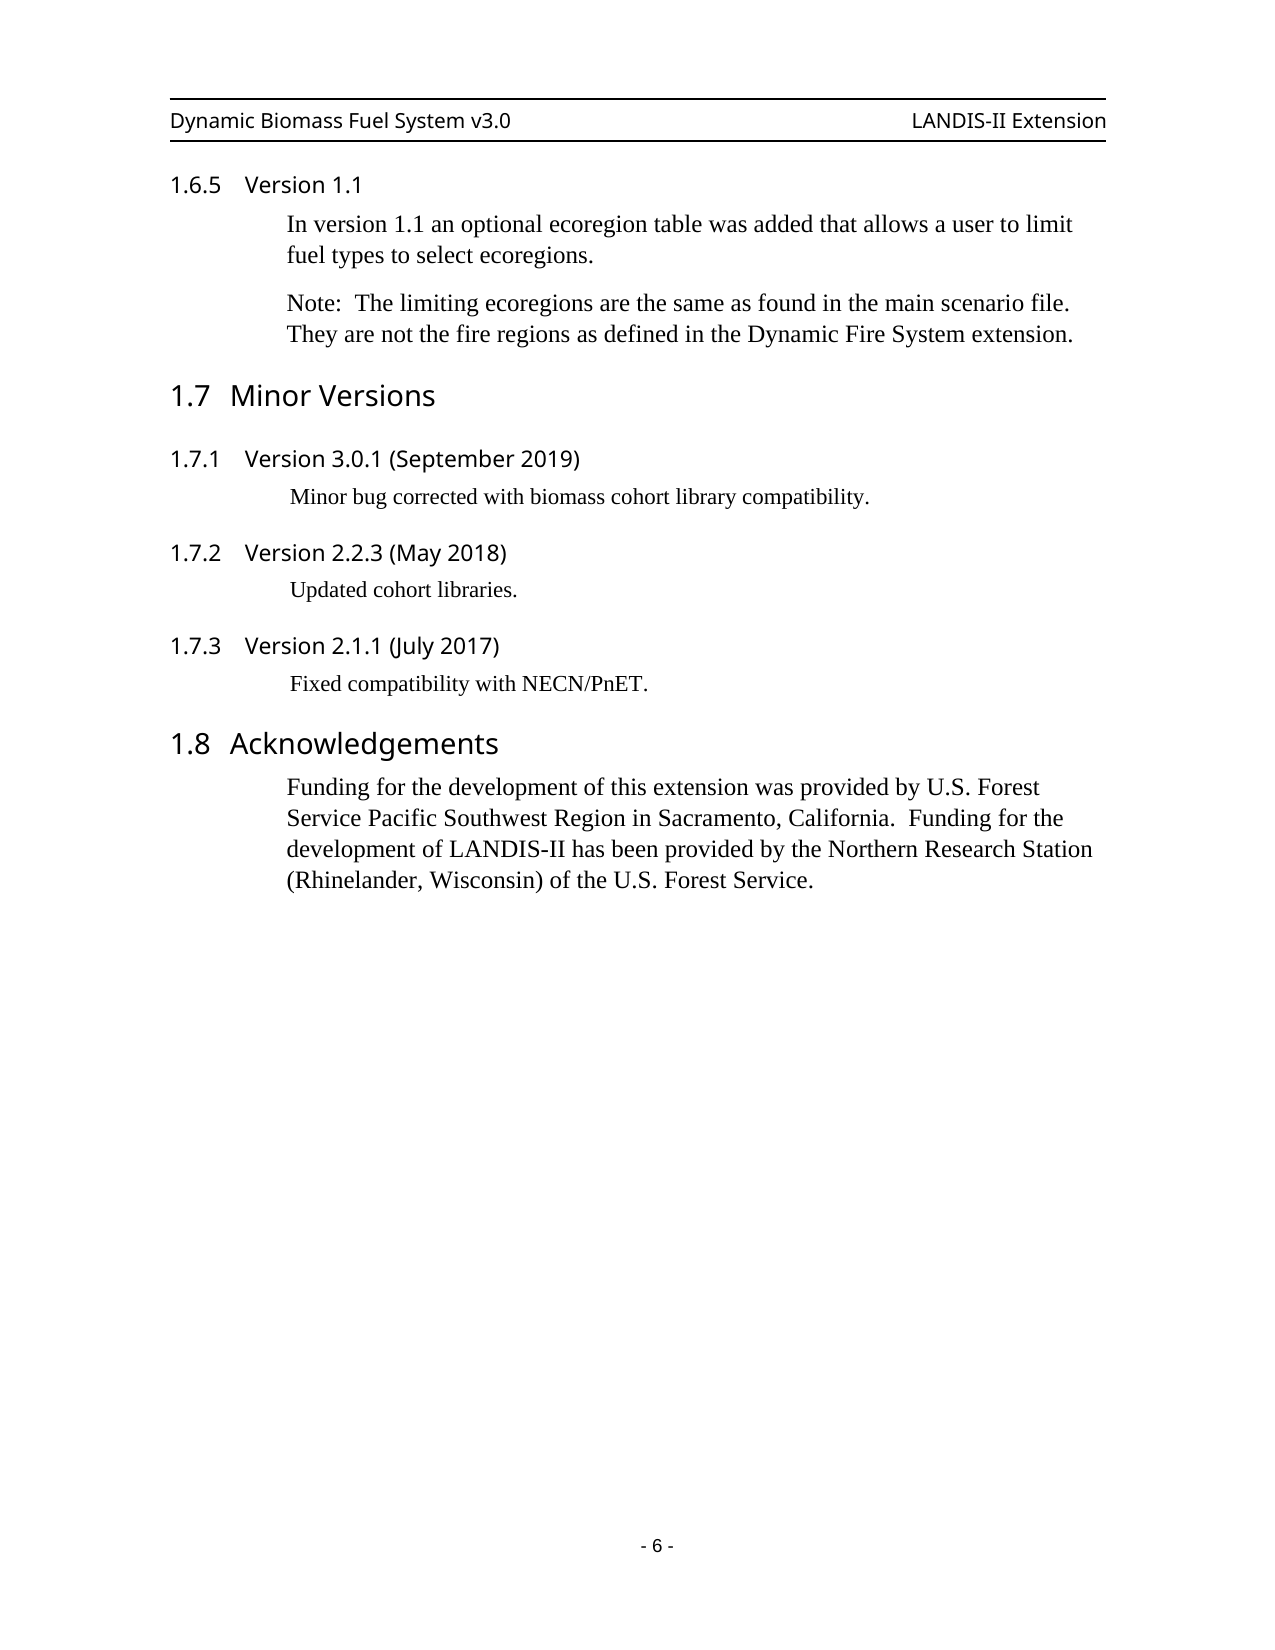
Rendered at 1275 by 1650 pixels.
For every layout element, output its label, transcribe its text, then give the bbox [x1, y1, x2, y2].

subtitle Acknowledgements [169, 723, 1106, 763]
subtitle Version 2.1.1 (July 2017) [169, 630, 1106, 661]
text Funding for the development of this extension was provided by U.S. Forest Service Pacific Southwest Region in Sacramento, California. Funding for the development of LANDIS-II has been provided by the Northern Research Station (Rhinelander, ) of the U.S. Forest Service. [286, 772, 1106, 894]
subtitle Version 3.0.1 (September 2019) [169, 443, 1106, 474]
text Note: The limiting ecoregions are the same as found in the main scenario file. They are not the fire regions as defined in the Dynamic Fire System extension. [286, 288, 1106, 348]
subtitle Version 2.2.3 (May 2018) [169, 537, 1106, 568]
subtitle Minor Versions [169, 375, 1106, 415]
text Updated cohort libraries. [289, 577, 1001, 603]
text In version 1.1 an optional ecoregion table was added that allows a user to limit fuel types to select ecoregions. [286, 209, 1106, 269]
text Minor bug corrected with biomass cohort library compatibility. [289, 483, 1001, 509]
subtitle Version 1.1 [169, 169, 1106, 201]
text Fixed compatibility with NECN/PnET. [289, 670, 1001, 696]
